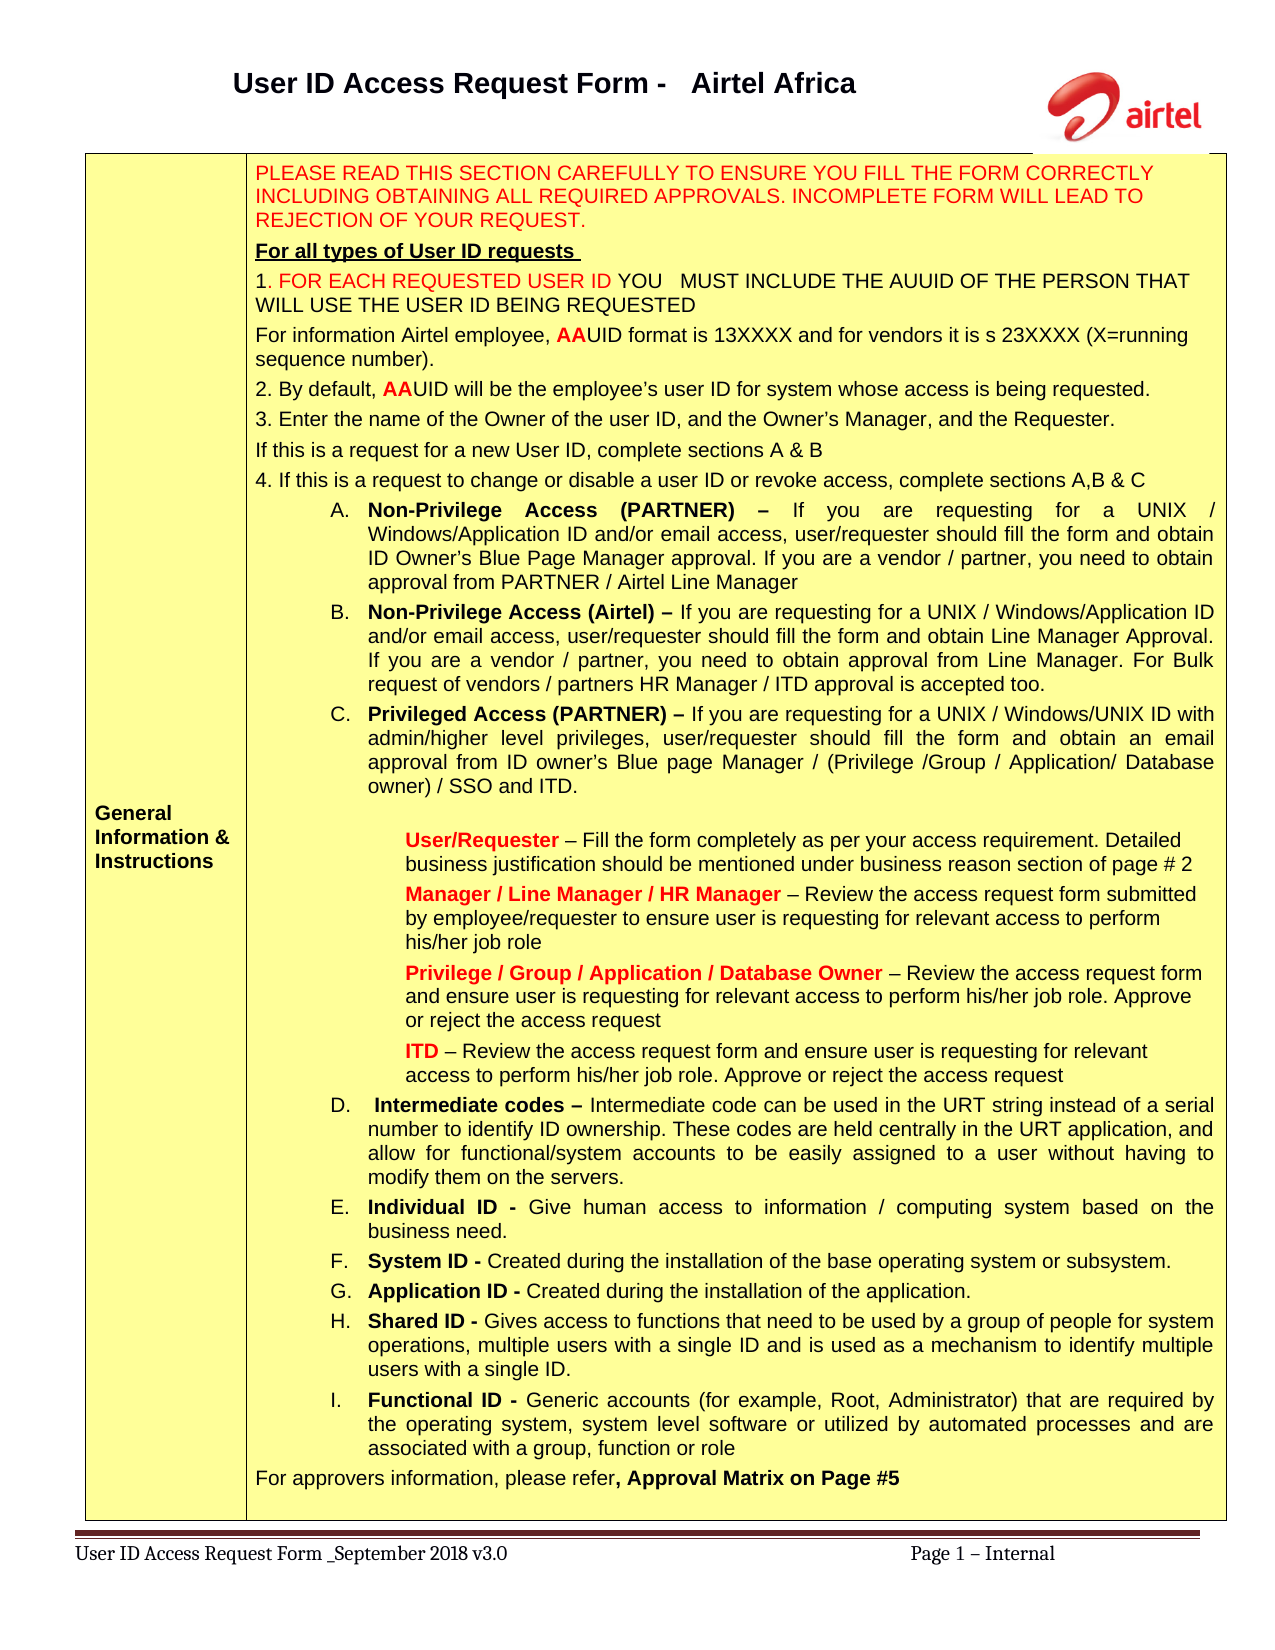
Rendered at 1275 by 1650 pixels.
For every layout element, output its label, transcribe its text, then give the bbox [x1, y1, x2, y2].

table_header PLEASE READ THIS SECTION CAREFULLY TO ENSURE YOU FILL THE FORM CORRECTLY INCLUDING OBTAINING ALL REQUIRED APPROVALS. INCOMPLETE FORM WILL LEAD TO REJECTION OF YOUR REQUEST. For all types of User ID requests 1. FOR EACH REQUESTED USER ID YOU MUST INCLUDE THE AUUID OF THE PERSON THAT WILL USE THE USER ID BEING REQUESTED For information Airtel employee, AAUID format is 13XXXX and for vendors it is s 23XXXX (X=running sequence number). 2. By default, AAUID will be the employee’s user ID for system whose access is being requested. 3. Enter the name of the Owner of the user ID, and the Owner’s Manager, and the Requester. If this is a request for a new User ID, complete sections A & B 4. If this is a request to change or disable a user ID or revoke access, complete sections A,B & C Non-Privilege Access (PARTNER) – If you are requesting for a UNIX / Windows/Application ID and/or email access, user/requester should fill the form and obtain ID Owner’s Blue Page Manager approval. If you are a vendor / partner, you need to obtain approval from PARTNER / Airtel Line Manager Non-Privilege Access (Airtel) – If you are requesting for a UNIX / Windows/Application ID and/or email access, user/requester should fill the form and obtain Line Manager Approval. If you are a vendor / partner, you need to obtain approval from Line Manager. For Bulk request of vendors / partners HR Manager / ITD approval is accepted too. Privileged Access (PARTNER) – If you are requesting for a UNIX / Windows/UNIX ID with admin/higher level privileges, user/requester should fill the form and obtain an email approval from ID owner’s Blue page Manager / (Privilege /Group / Application/ Database owner) / SSO and ITD. User/Requester – Fill the form completely as per your access requirement. Detailed business justification should be mentioned under business reason section of page # 2 Manager / Line Manager / HR Manager – Review the access request form submitted by employee/requester to ensure user is requesting for relevant access to perform his/her job role Privilege / Group / Application / Database Owner – Review the access request form and ensure user is requesting for relevant access to perform his/her job role. Approve or reject the access request ITD – Review the access request form and ensure user is requesting for relevant access to perform his/her job role. Approve or reject the access request Intermediate codes – Intermediate code can be used in the URT string instead of a serial number to identify ID ownership. These codes are held centrally in the URT application, and allow for functional/system accounts to be easily assigned to a user without having to modify them on the servers. Individual ID - Give human access to information / computing system based on the business need. System ID - Created during the installation of the base operating system or subsystem. Application ID - Created during the installation of the application. Shared ID - Gives access to functions that need to be used by a group of people for system operations, multiple users with a single ID and is used as a mechanism to identify multiple users with a single ID. Functional ID - Generic accounts (for example, Root, Administrator) that are required by the operating system, system level software or utilized by automated processes and are associated with a group, function or role For approvers information, please refer, Approval Matrix on Page #5 [247, 154, 1226, 1520]
table_header General Information & Instructions [86, 154, 246, 1520]
picture [1032, 66, 1210, 154]
text User ID Access Request Form - Airtel Africa [75, 66, 1032, 99]
